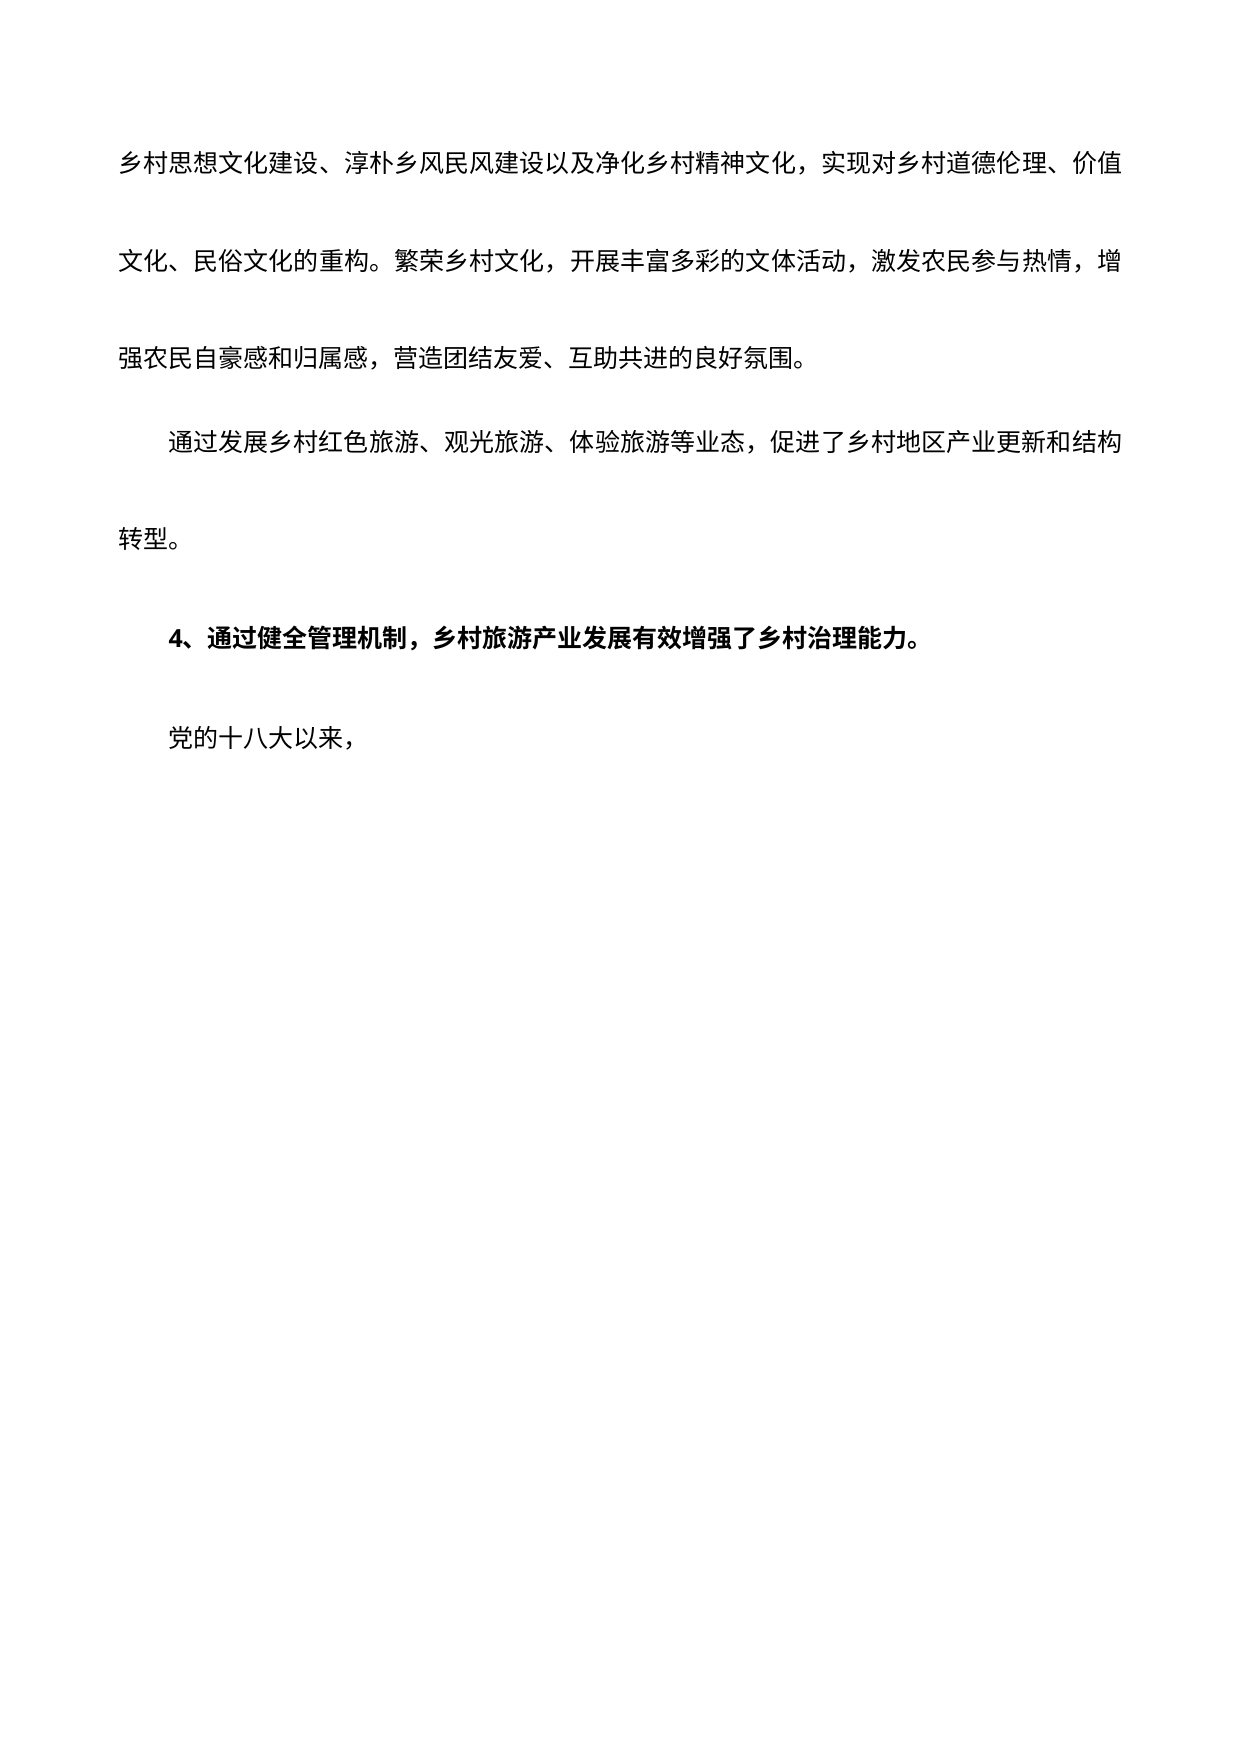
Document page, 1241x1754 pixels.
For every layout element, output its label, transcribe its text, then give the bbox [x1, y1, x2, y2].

text 党的十八大以来， [168, 704, 1122, 769]
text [118, 129, 1122, 389]
text 4、通过健全管理机制，乡村旅游产业发展有效增强了乡村治理能力。 [168, 604, 1122, 669]
text 通过发展乡村红色旅游、观光旅游、体验旅游等业态，促进了乡村地区产业更新和结构转型。 [118, 408, 1122, 570]
